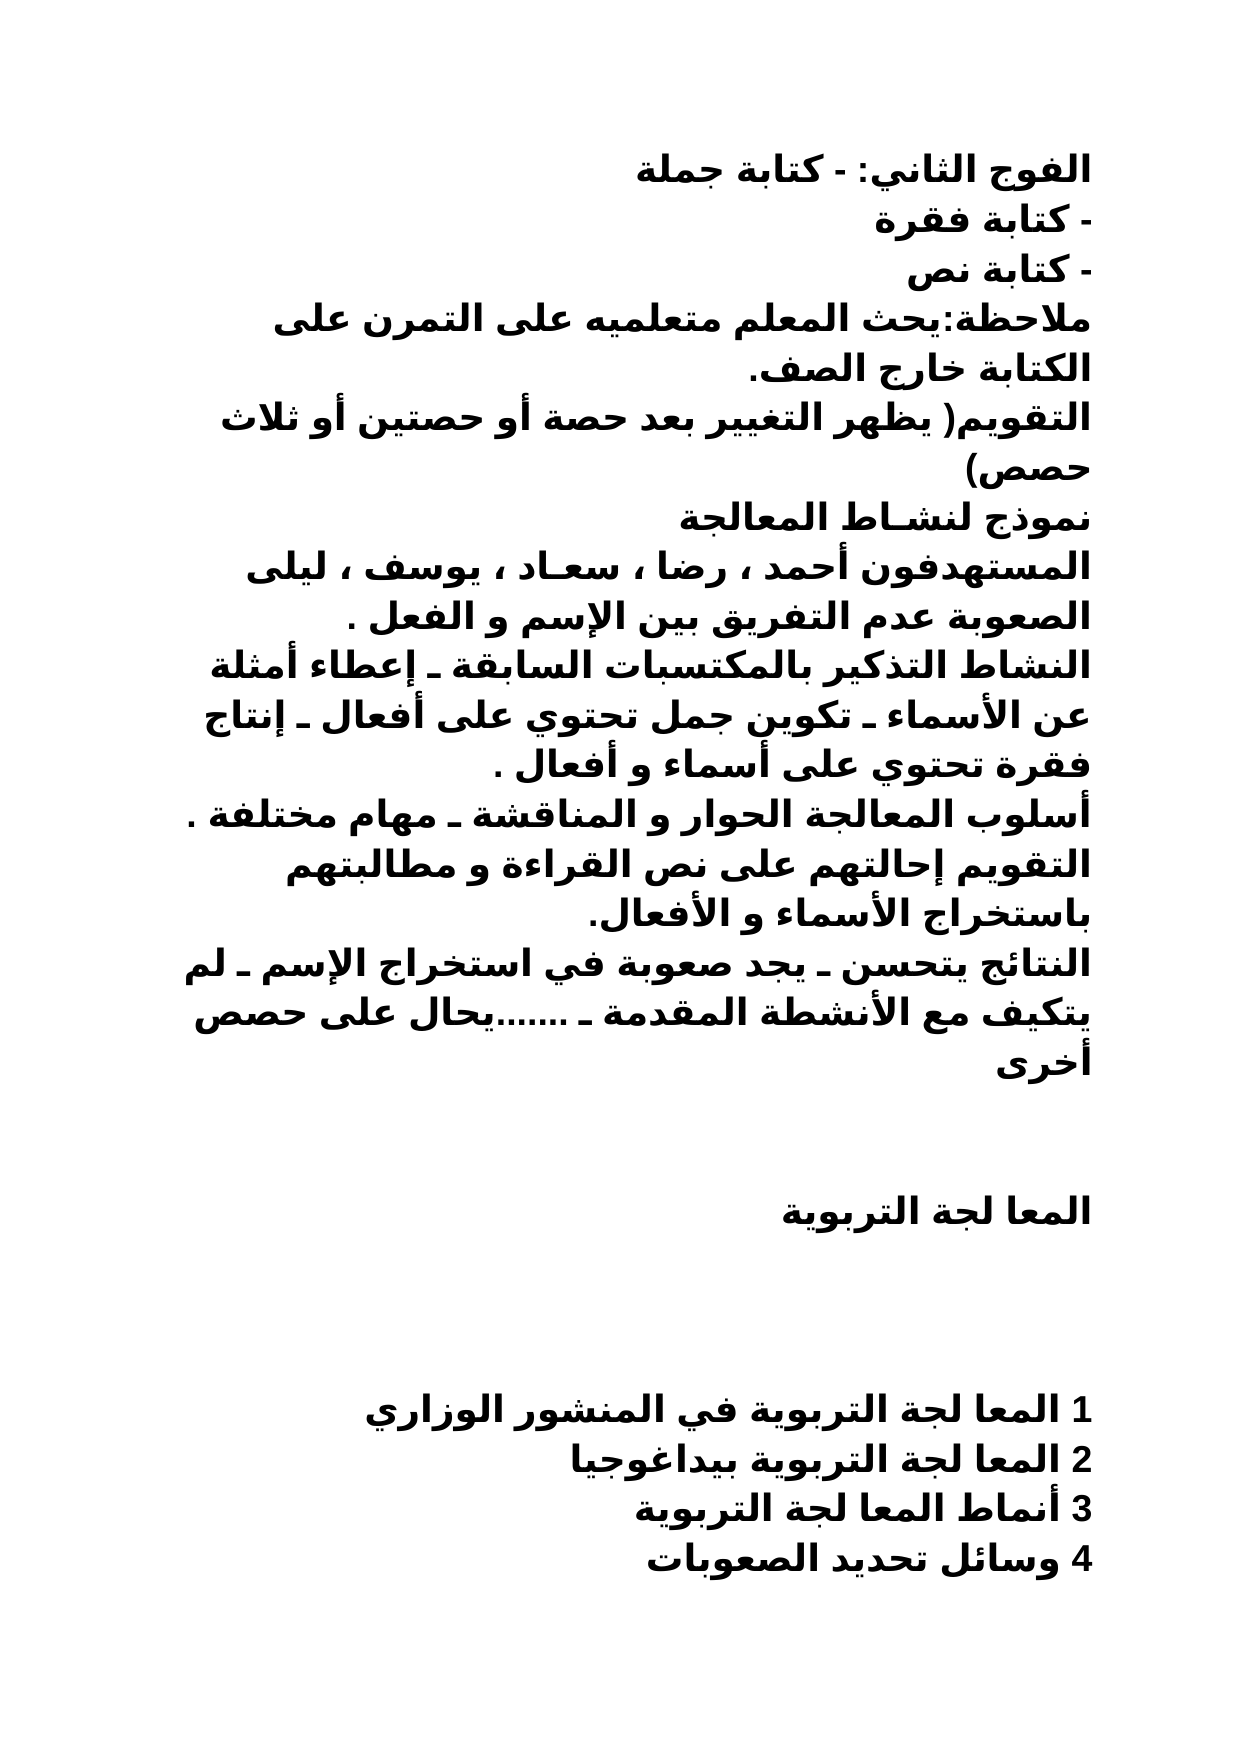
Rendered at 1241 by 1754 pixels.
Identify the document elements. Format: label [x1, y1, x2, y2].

text [148, 148, 1093, 1579]
